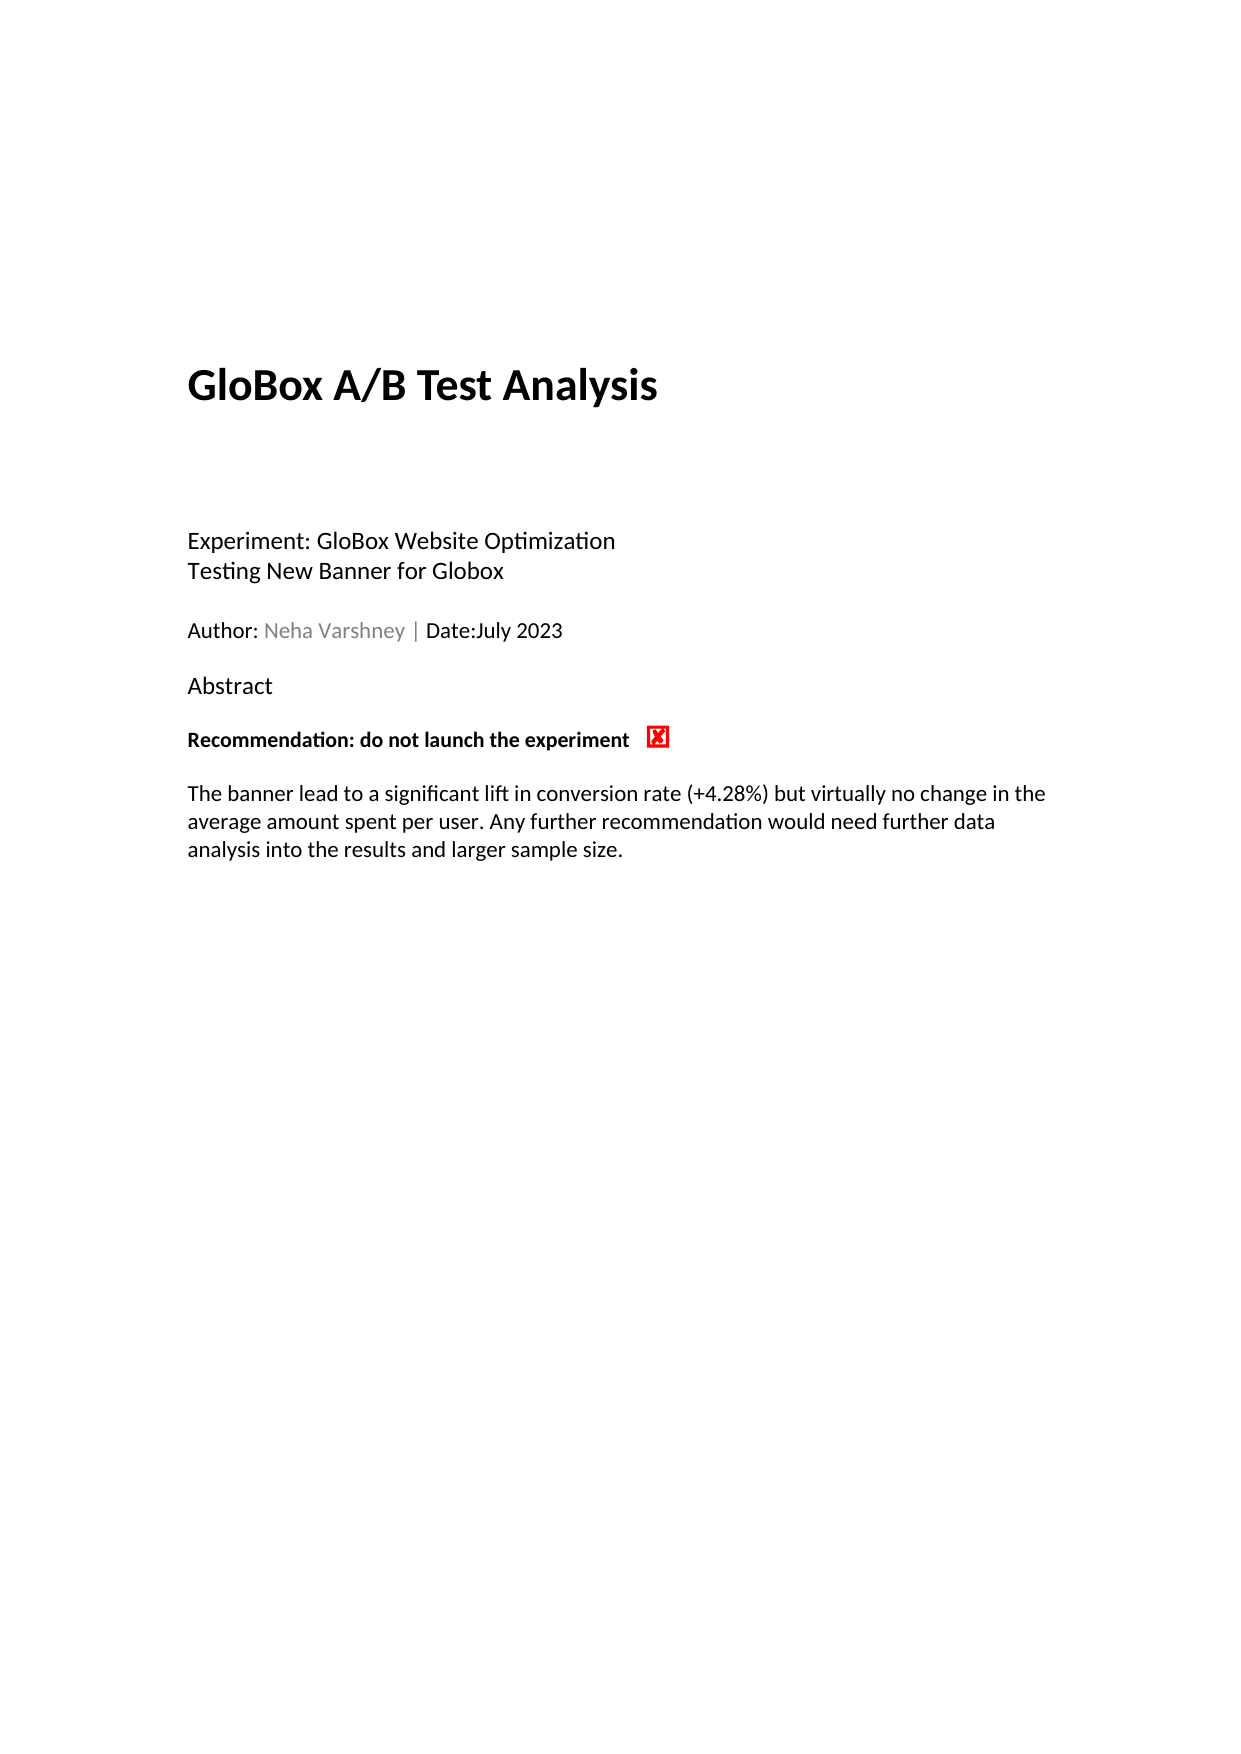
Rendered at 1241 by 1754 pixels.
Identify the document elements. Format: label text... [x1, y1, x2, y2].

text Abstract [187, 670, 1053, 700]
subtitle GloBox A/B Test Analysis [187, 356, 1053, 412]
text Testing New Banner for Globox [187, 555, 1053, 586]
text Author: Neha Varshney | Date:July 2023 [187, 616, 1053, 644]
text The banner lead to a significant lift in conversion rate (+4.28%) but virtually no change in the average amount spent per user. Any further recommendation would need further data analysis into the results and larger sample size. [187, 779, 1053, 863]
text Experiment: GloBox Website Optimization [187, 525, 1053, 555]
text Recommendation: do not launch the experiment [187, 726, 1053, 753]
